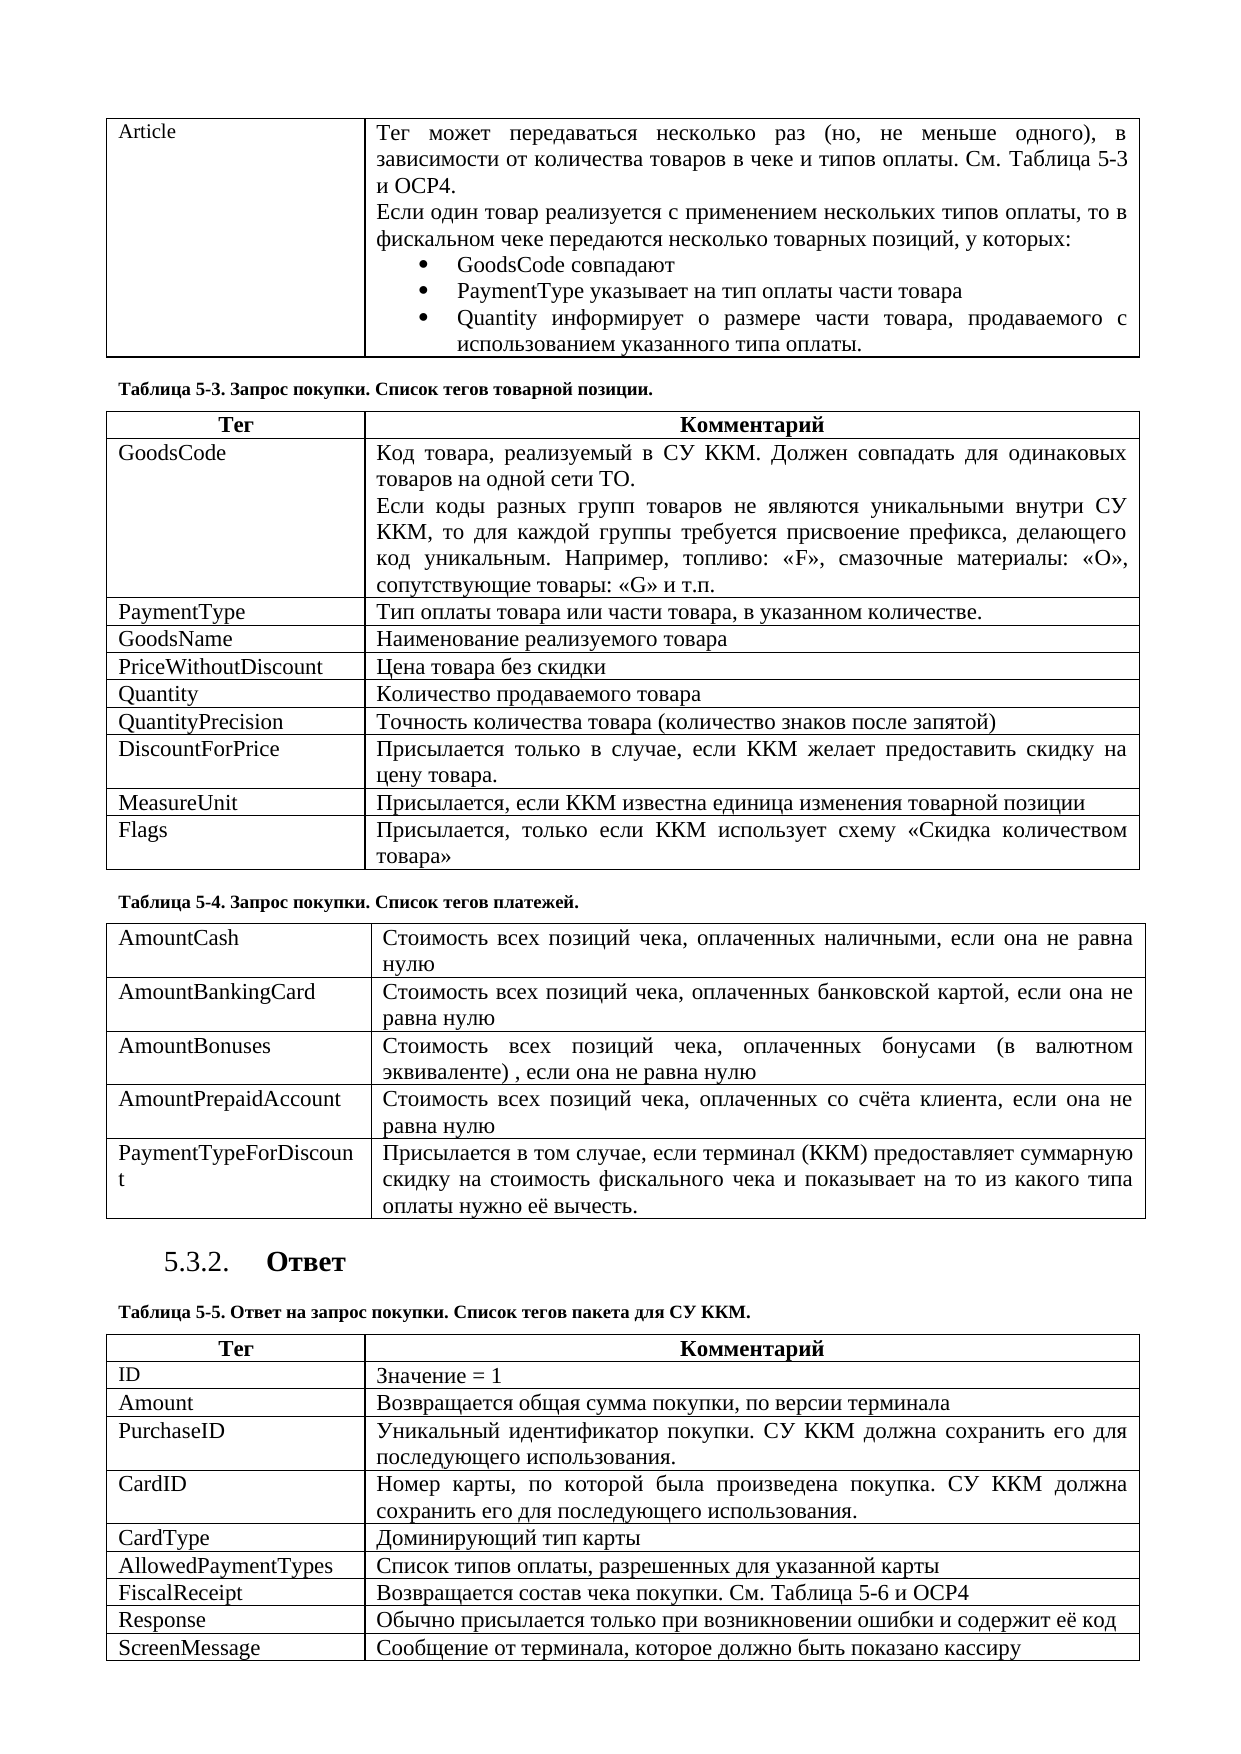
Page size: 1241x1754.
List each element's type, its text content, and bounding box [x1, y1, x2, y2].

table_header Тег [107, 412, 364, 438]
table_cell Значение = 1 [366, 1362, 1139, 1388]
table_cell Присылается только в случае, если ККМ желает предоставить скидку на цену товара. [366, 735, 1139, 788]
table_header Тег [107, 1335, 364, 1361]
table_cell PriceWithoutDiscount [107, 653, 364, 679]
table_cell Наименование реализуемого товара [366, 626, 1139, 652]
table_cell Quantity [107, 680, 364, 707]
table_cell DiscountForPrice [107, 735, 364, 788]
table_cell GoodsCode [107, 439, 364, 597]
table_cell Присылается, если ККМ известна единица изменения товарной позиции [366, 789, 1139, 815]
table_cell ScreenMessage [107, 1634, 364, 1660]
table_cell Количество продаваемого товара [366, 680, 1139, 707]
table_cell PaymentTypeForDiscount [107, 1139, 371, 1218]
table_cell AmountBonuses [107, 1032, 371, 1084]
table_cell Доминирующий тип карты [366, 1524, 1139, 1551]
table_cell Стоимость всех позиций чека, оплаченных со счёта клиента, если она не равна нулю [372, 1085, 1145, 1138]
text Таблица 5-5. Ответ на запрос покупки. Список тегов пакета для СУ ККМ. [118, 1301, 1152, 1323]
text Таблица 5-3. Запрос покупки. Список тегов товарной позиции. [118, 378, 1152, 400]
table_cell GoodsName [107, 626, 364, 652]
table_cell Стоимость всех позиций чека, оплаченных бонусами (в валютном эквиваленте) , если она не равна нулю [372, 1032, 1145, 1084]
table_cell Код товара, реализуемый в СУ ККМ. Должен совпадать для одинаковых товаров на одной сети ТО. Если коды разных групп товаров не являются уникальными внутри СУ ККМ, то для каждой группы требуется присвоение префикса, делающего код уникальным. Например, топливо: «F», смазочные материалы: «O», сопутствующие товары: «G» и т.п. [366, 439, 1139, 597]
table_cell Обычно присылается только при возникновении ошибки и содержит её код [366, 1606, 1139, 1633]
table_cell CardType [107, 1524, 364, 1551]
table_cell FiscalReceipt [107, 1579, 364, 1605]
table_cell PurchaseID [107, 1417, 364, 1469]
table_cell MeasureUnit [107, 789, 364, 815]
table_cell Номер карты, по которой была произведена покупка. СУ ККМ должна сохранить его для последующего использования. [366, 1471, 1139, 1523]
table_cell Article [107, 119, 364, 356]
table_header AmountCash [107, 924, 371, 977]
table_cell AmountPrepaidAccount [107, 1085, 371, 1138]
table_cell AllowedPaymentTypes [107, 1552, 364, 1578]
table_cell PaymentType [107, 598, 364, 624]
table_cell Flags [107, 816, 364, 869]
table_cell Response [107, 1606, 364, 1633]
table_cell Тег может передаваться несколько раз (но, не меньше одного), в зависимости от количества товаров в чеке и типов оплаты. См. Таблица 5-3 и OCP4. Если один товар реализуется с применением нескольких типов оплаты, то в фискальном чеке передаются несколько товарных позиций, у которых: GoodsCode совпадают PaymentType указывает на тип оплаты части товара Quantity информирует о размере части товара, продаваемого с использованием указанного типа оплаты. [366, 119, 1139, 356]
table_header Комментарий [366, 412, 1139, 438]
table_header Стоимость всех позиций чека, оплаченных наличными, если она не равна нулю [372, 924, 1145, 977]
table_cell Список типов оплаты, разрешенных для указанной карты [366, 1552, 1139, 1578]
table_cell Цена товара без скидки [366, 653, 1139, 679]
subtitle Ответ [164, 1244, 1152, 1278]
table_cell Amount [107, 1389, 364, 1416]
table_cell AmountBankingCard [107, 978, 371, 1031]
table_cell Точность количества товара (количество знаков после запятой) [366, 708, 1139, 734]
table_cell Возвращается общая сумма покупки, по версии терминала [366, 1389, 1139, 1416]
table_header Комментарий [366, 1335, 1139, 1361]
table_cell ID [107, 1362, 364, 1388]
table_cell Присылается в том случае, если терминал (ККМ) предоставляет суммарную скидку на стоимость фискального чека и показывает на то из какого типа оплаты нужно её вычесть. [372, 1139, 1145, 1218]
table_cell Присылается, только если ККМ использует схему «Скидка количеством товара» [366, 816, 1139, 869]
table_cell Возвращается состав чека покупки. См. Таблица 5-6 и OCP4 [366, 1579, 1139, 1605]
table_cell CardID [107, 1471, 364, 1523]
text Таблица 5-4. Запрос покупки. Список тегов платежей. [118, 891, 1152, 912]
table_cell Сообщение от терминала, которое должно быть показано кассиру [366, 1634, 1139, 1660]
table_cell Тип оплаты товара или части товара, в указанном количестве. [366, 598, 1139, 624]
table_cell Стоимость всех позиций чека, оплаченных банковской картой, если она не равна нулю [372, 978, 1145, 1031]
table_cell QuantityPrecision [107, 708, 364, 734]
table_cell Уникальный идентификатор покупки. СУ ККМ должна сохранить его для последующего использования. [366, 1417, 1139, 1469]
